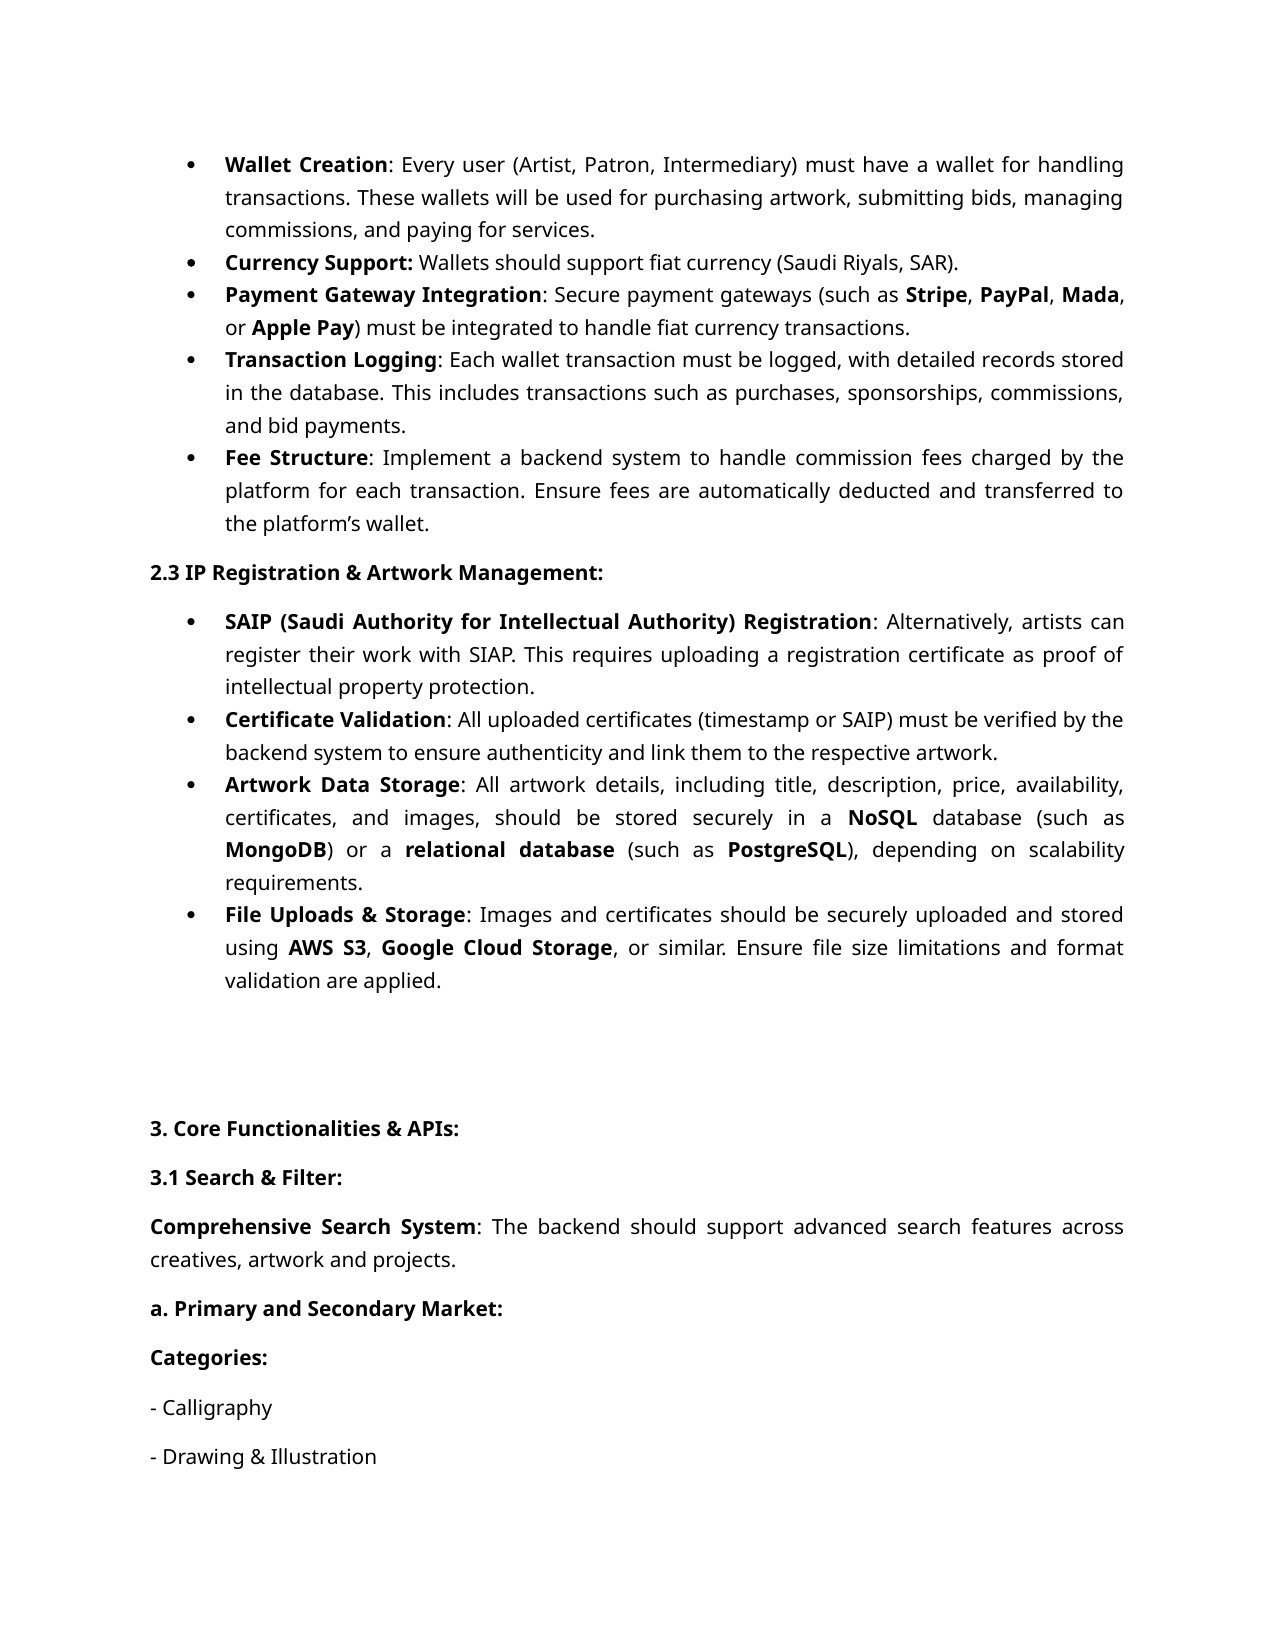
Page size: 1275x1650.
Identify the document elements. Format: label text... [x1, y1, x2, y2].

text a. Primary and Secondary Market: [150, 1294, 1125, 1322]
text - Calligraphy [150, 1393, 1125, 1421]
text Comprehensive Search System: The backend should support advanced search features across creatives, artwork and projects. [150, 1212, 1125, 1273]
list File Uploads & Storage: Images and certificates should be securely uploaded and stored using AWS S3, Google Cloud Storage, or similar. Ensure file size limitations and format validation are applied. [187, 901, 1125, 994]
list Transaction Logging: Each wallet transaction must be logged, with detailed records stored in the database. This includes transactions such as purchases, sponsorships, commissions, and bid payments. [187, 346, 1125, 439]
text 2.3 IP Registration & Artwork Management: [150, 558, 1125, 586]
text - Drawing & Illustration [150, 1442, 1125, 1470]
text Categories: [150, 1343, 1125, 1372]
text 3. Core Functionalities & APIs: [150, 1114, 1125, 1142]
list Artwork Data Storage: All artwork details, including title, description, price, availability, certificates, and images, should be stored securely in a NoSQL database (such as MongoDB) or a relational database (such as PostgreSQL), depending on scalability requirements. [187, 770, 1125, 896]
list Fee Structure: Implement a backend system to handle commission fees charged by the platform for each transaction. Ensure fees are automatically deducted and transferred to the platform’s wallet. [187, 443, 1125, 537]
list Currency Support: Wallets should support fiat currency (Saudi Riyals, SAR). [187, 248, 1125, 276]
text 3.1 Search & Filter: [150, 1163, 1125, 1191]
list Wallet Creation: Every user (Artist, Patron, Intermediary) must have a wallet for handling transactions. These wallets will be used for purchasing artwork, submitting bids, managing commissions, and paying for services. [187, 150, 1125, 244]
list SAIP (Saudi Authority for Intellectual Authority) Registration: Alternatively, artists can register their work with SIAP. This requires uploading a registration certificate as proof of intellectual property protection. [187, 607, 1125, 701]
list Payment Gateway Integration: Secure payment gateways (such as Stripe, PayPal, Mada, or Apple Pay) must be integrated to handle fiat currency transactions. [187, 280, 1125, 341]
list Certificate Validation: All uploaded certificates (timestamp or SAIP) must be verified by the backend system to ensure authenticity and link them to the respective artwork. [187, 705, 1125, 766]
